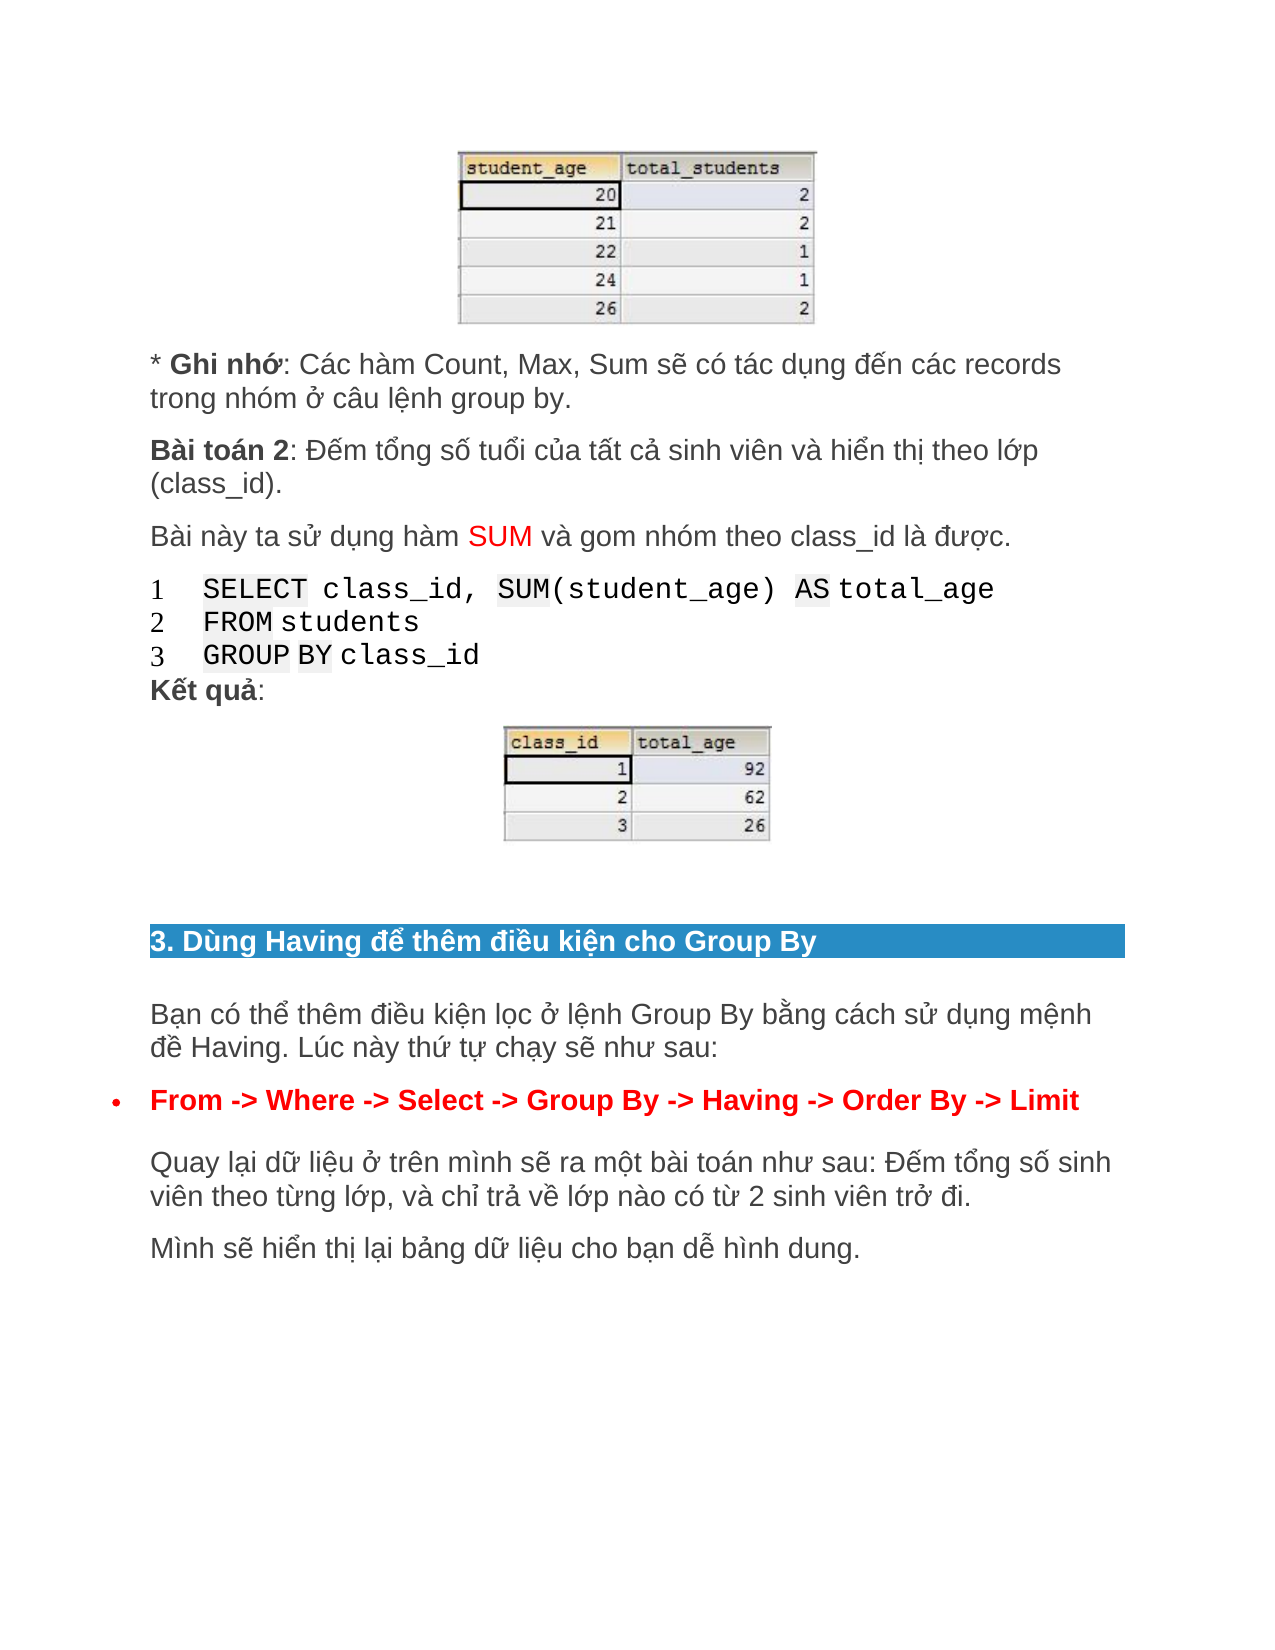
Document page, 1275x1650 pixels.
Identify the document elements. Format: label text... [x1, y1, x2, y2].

table_header 1 2 3 [150, 571, 203, 673]
text 3. Dùng Having để thêm điều kiện cho Group By [150, 924, 1125, 958]
list From -> Where -> Select -> Group By -> Having -> Order By -> Limit [112, 1083, 1125, 1116]
table_header SELECT class_id, SUM(student_age) AS total_age FROM students GROUP BY class_id [203, 571, 1275, 673]
picture [457, 150, 818, 329]
text Mình sẽ hiển thị lại bảng dữ liệu cho bạn dễ hình dung. [150, 1231, 1125, 1265]
text * Ghi nhớ: Các hàm Count, Max, Sum sẽ có tác dụng đến các records trong nhóm ở câu lệnh group by. [150, 347, 1125, 414]
picture [503, 725, 772, 846]
text Bài toán 2: Đếm tổng số tuổi của tất cả sinh viên và hiển thị theo lớp (class_id). [150, 433, 1125, 500]
text Quay lại dữ liệu ở trên mình sẽ ra một bài toán như sau: Đếm tổng số sinh viên theo từng lớp, và chỉ trả về lớp nào có từ 2 sinh viên trở đi. [150, 1145, 1125, 1212]
text Bạn có thể thêm điều kiện lọc ở lệnh Group By bằng cách sử dụng mệnh đề Having. Lúc này thứ tự chạy sẽ như sau: [150, 997, 1125, 1064]
text Bài này ta sử dụng hàm SUM và gom nhóm theo class_id là được. [150, 519, 1125, 552]
text Kết quả: [150, 673, 1125, 707]
